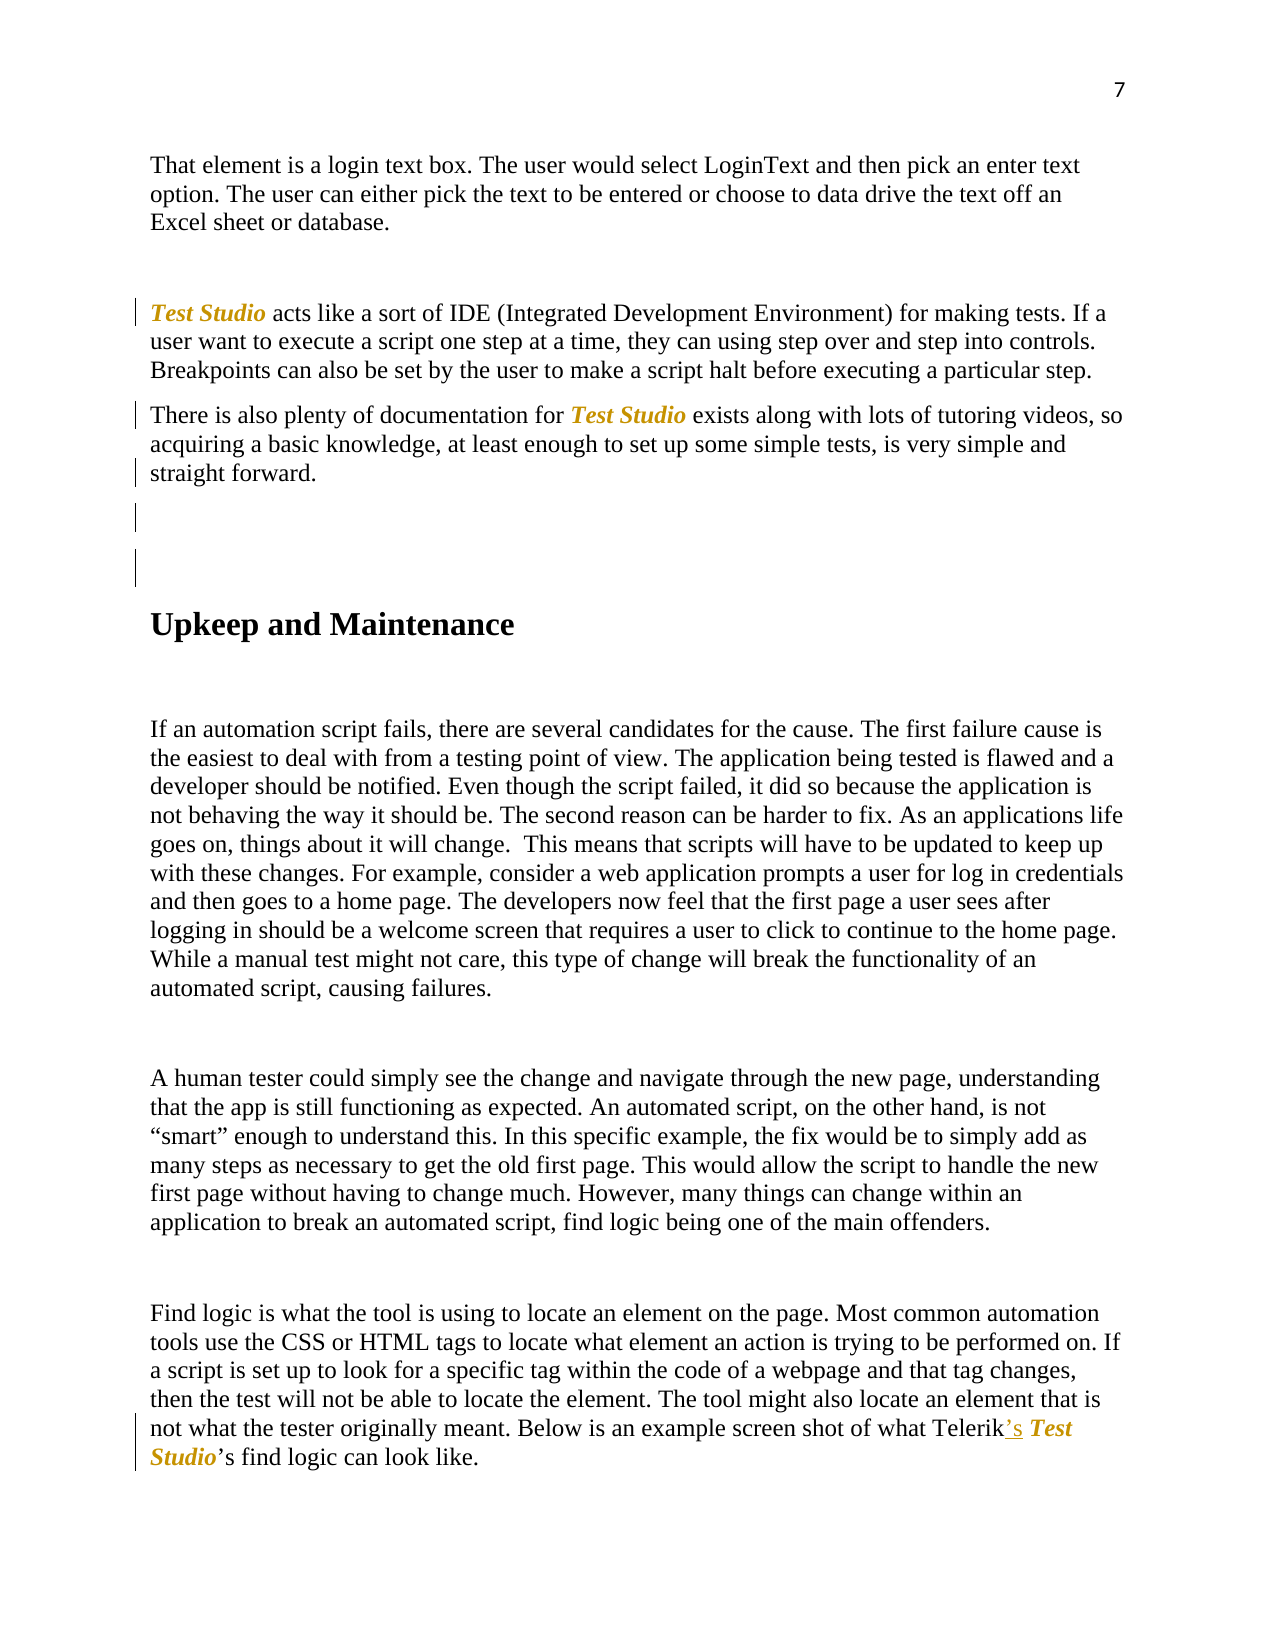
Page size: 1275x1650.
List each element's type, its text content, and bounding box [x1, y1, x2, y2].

text Find logic is what the tool is using to locate an element on the page. Most common automation tools use the CSS or HTML tags to locate what element an action is trying to be performed on. If a script is set up to look for a specific tag within the code of a webpage and that tag changes, then the test will not be able to locate the element. The tool might also locate an element that is not what the tester originally meant. Below is an example screen shot of what Telerik Test Studio’s find logic can look like. [150, 1298, 1125, 1471]
text Test Studio acts like a sort of IDE (Integrated Development Environment) for making tests. If a user want to execute a script one step at a time, they can using step over and step into controls. Breakpoints can also be set by the user to make a script halt before executing a particular step. [150, 298, 1125, 384]
text A human tester could simply see the change and navigate through the new page, understanding that the app is still functioning as expected. An automated script, on the other hand, is not “smart” enough to understand this. In this specific example, the fix would be to simply add as many steps as necessary to get the old first page. This would allow the script to handle the new first page without having to change much. However, many things can change within an application to break an automated script, find logic being one of the main offenders. [150, 1063, 1125, 1236]
text If an automation script fails, there are several candidates for the cause. The first failure cause is the easiest to deal with from a testing point of view. The application being tested is flawed and a developer should be notified. Even though the script failed, it did so because the application is not behaving the way it should be. The second reason can be harder to fix. As an applications life goes on, things about it will change. This means that scripts will have to be updated to keep up with these changes. For example, consider a web application prompts a user for log in credentials and then goes to a home page. The developers now feel that the first page a user sees after logging in should be a welcome screen that requires a user to click to continue to the home page. While a manual test might not care, this type of change will break the functionality of an automated script, causing failures. [150, 714, 1125, 1001]
text Upkeep and Maintenance [150, 604, 1125, 642]
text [150, 150, 1125, 236]
text There is also plenty of documentation for Test Studio exists along with lots of tutoring videos, so acquiring a basic knowledge, at least enough to set up some simple tests, is very simple and straight forward. [150, 401, 1125, 487]
